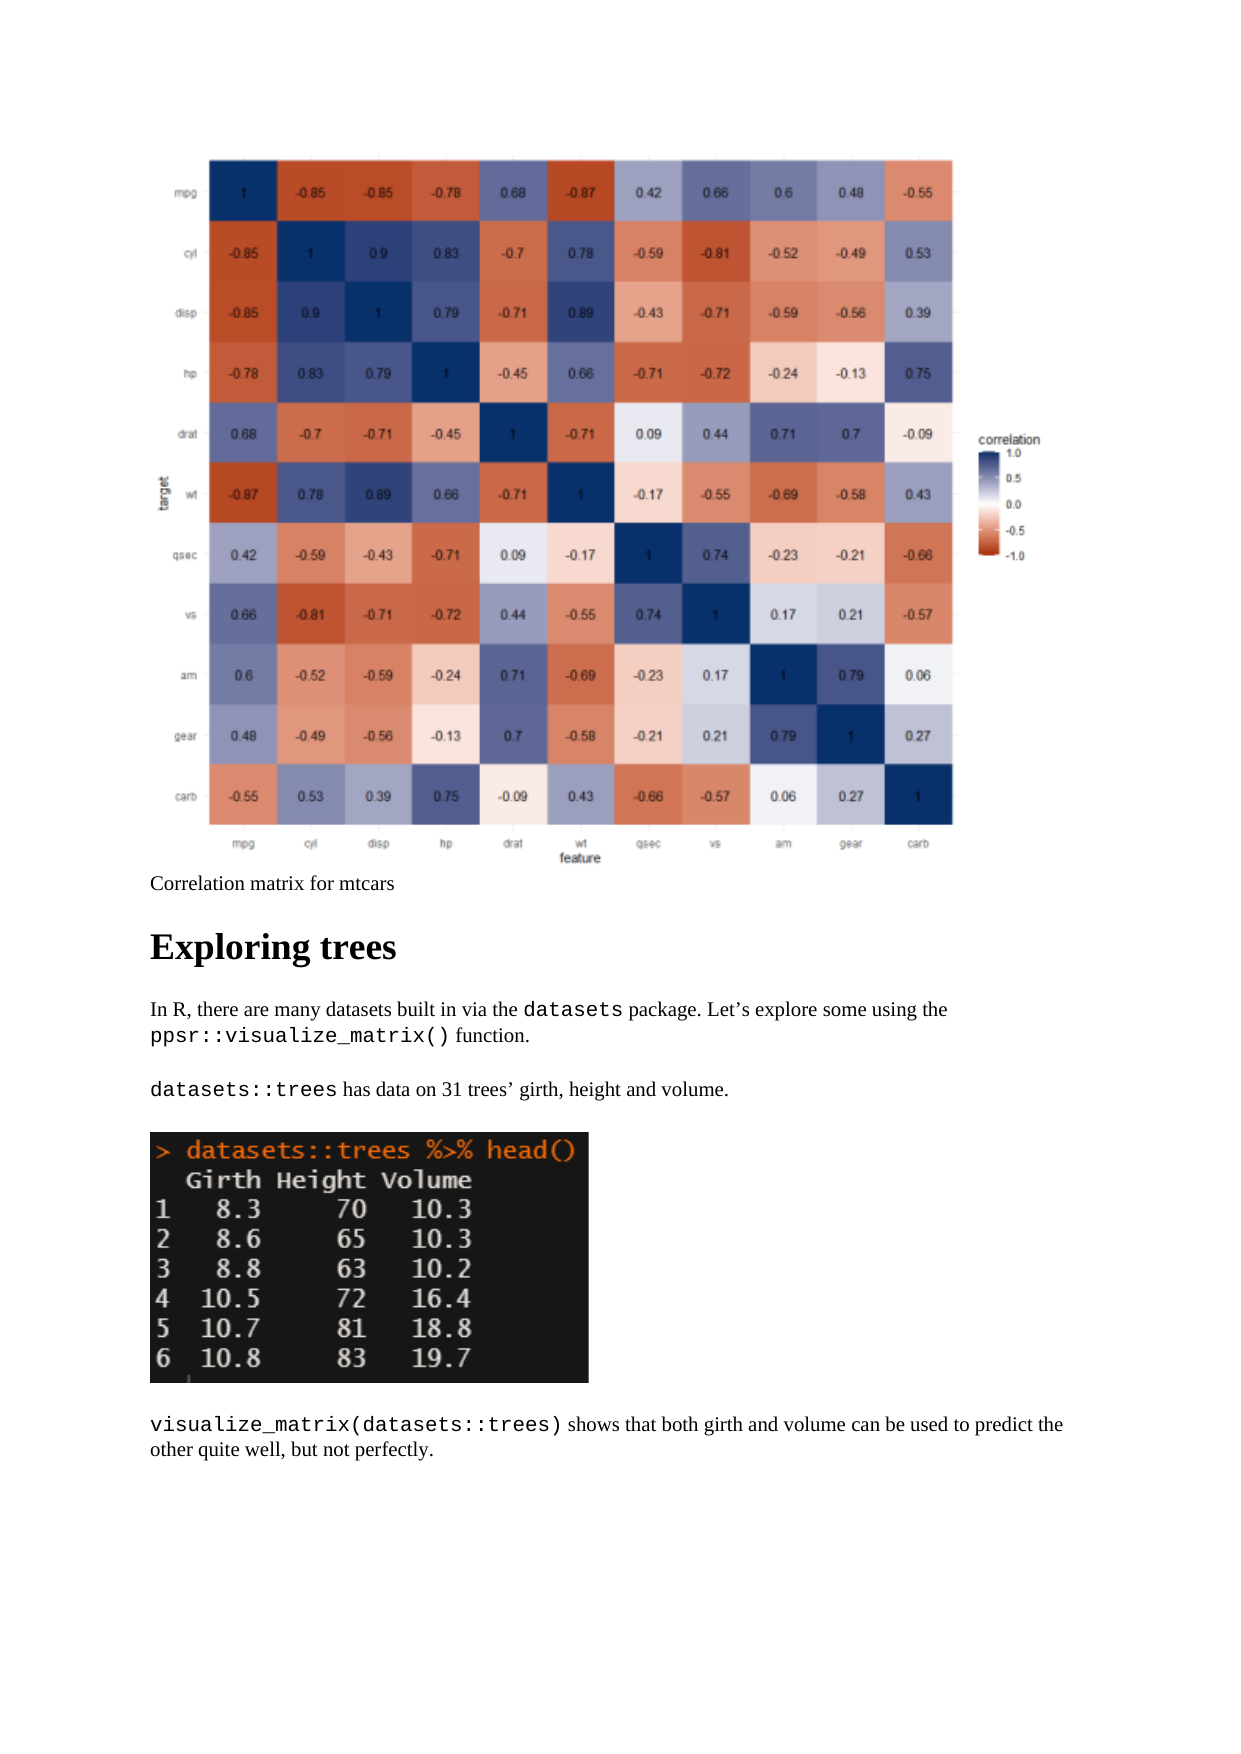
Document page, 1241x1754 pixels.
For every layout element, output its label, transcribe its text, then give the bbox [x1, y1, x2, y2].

picture [150, 1132, 589, 1383]
text In R, there are many datasets built in via the datasets package. Let’s explore some using the ppsr::visualize_matrix() function. [150, 997, 1090, 1048]
text visualize_matrix(datasets::trees) shows that both girth and volume can be used to predict the other quite well, but not perfectly. [150, 1411, 1090, 1461]
text datasets::trees has data on 31 trees’ girth, height and volume. [150, 1077, 1090, 1103]
text Exploring trees [150, 924, 1090, 968]
picture [150, 150, 1054, 872]
